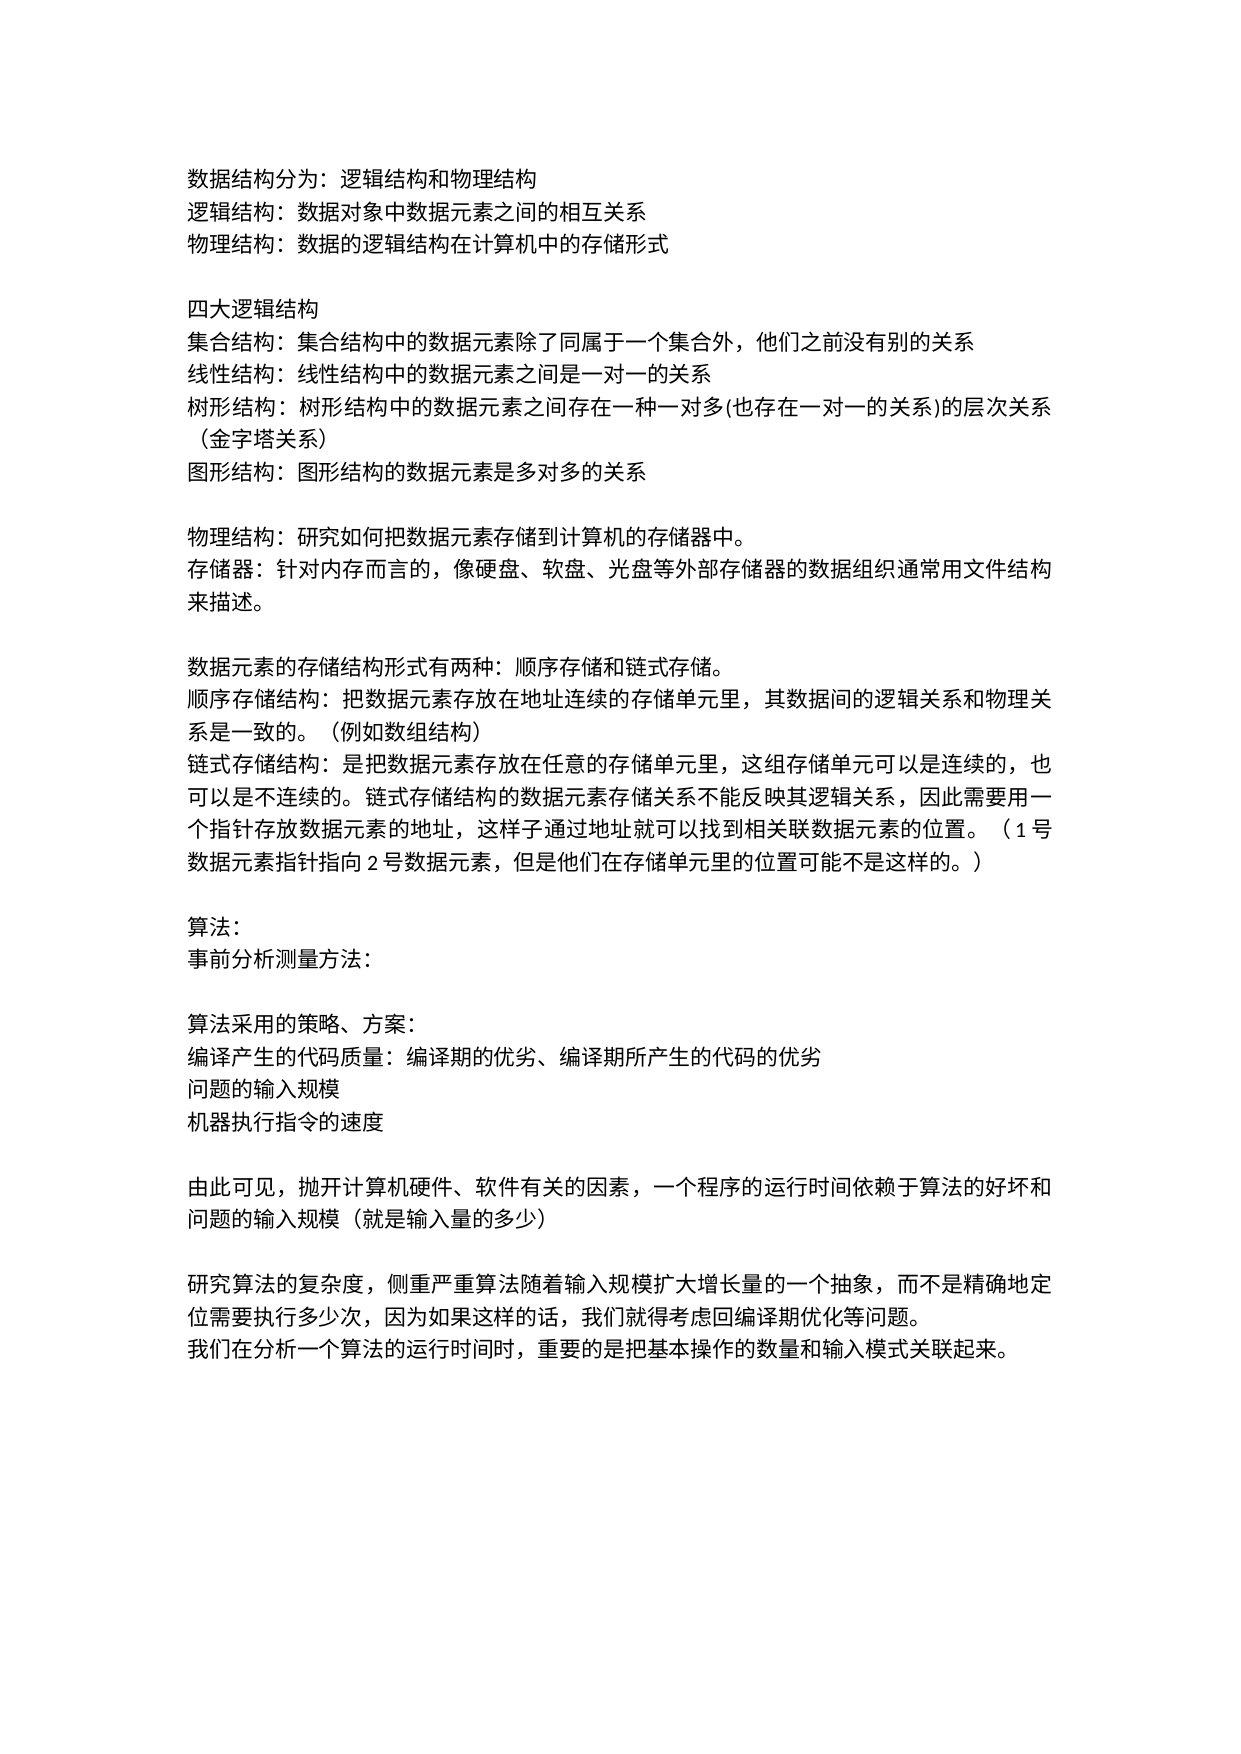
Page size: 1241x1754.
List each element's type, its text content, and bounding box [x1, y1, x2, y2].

text 存储器：针对内存而言的，像硬盘、软盘、光盘等外部存储器的数据组织通常用文件结构来描述。 [187, 552, 1053, 617]
text 算法采用的策略、方案： [187, 1007, 1053, 1039]
text 算法： [187, 909, 1053, 942]
text 顺序存储结构：把数据元素存放在地址连续的存储单元里，其数据间的逻辑关系和物理关系是一致的。（例如数组结构） [187, 682, 1053, 747]
text 问题的输入规模 [187, 1072, 1053, 1104]
text 物理结构：数据的逻辑结构在计算机中的存储形式 [187, 227, 1053, 259]
text 由此可见，抛开计算机硬件、软件有关的因素，一个程序的运行时间依赖于算法的好坏和问题的输入规模（就是输入量的多少） [187, 1169, 1053, 1234]
text 逻辑结构：数据对象中数据元素之间的相互关系 [187, 194, 1053, 227]
text 树形结构：树形结构中的数据元素之间存在一种一对多(也存在一对一的关系)的层次关系（金字塔关系） [187, 389, 1053, 454]
text 集合结构：集合结构中的数据元素除了同属于一个集合外，他们之前没有别的关系 [187, 324, 1053, 357]
text 事前分析测量方法： [187, 942, 1053, 974]
text 研究算法的复杂度，侧重严重算法随着输入规模扩大增长量的一个抽象，而不是精确地定位需要执行多少次，因为如果这样的话，我们就得考虑回编译期优化等问题。 [187, 1267, 1053, 1332]
text 物理结构：研究如何把数据元素存储到计算机的存储器中。 [187, 519, 1053, 552]
text 编译产生的代码质量：编译期的优劣、编译期所产生的代码的优劣 [187, 1039, 1053, 1072]
text 线性结构：线性结构中的数据元素之间是一对一的关系 [187, 357, 1053, 389]
text 图形结构：图形结构的数据元素是多对多的关系 [187, 454, 1053, 487]
text 我们在分析一个算法的运行时间时，重要的是把基本操作的数量和输入模式关联起来。 [187, 1332, 1053, 1364]
text 数据元素的存储结构形式有两种：顺序存储和链式存储。 [187, 649, 1053, 682]
text 机器执行指令的速度 [187, 1104, 1053, 1137]
text 四大逻辑结构 [187, 292, 1053, 324]
text 数据结构分为：逻辑结构和物理结构 [187, 162, 1053, 194]
text 链式存储结构：是把数据元素存放在任意的存储单元里，这组存储单元可以是连续的，也可以是不连续的。链式存储结构的数据元素存储关系不能反映其逻辑关系，因此需要用一个指针存放数据元素的地址，这样子通过地址就可以找到相关联数据元素的位置。（1号数据元素指针指向2号数据元素，但是他们在存储单元里的位置可能不是这样的。） [187, 747, 1053, 877]
